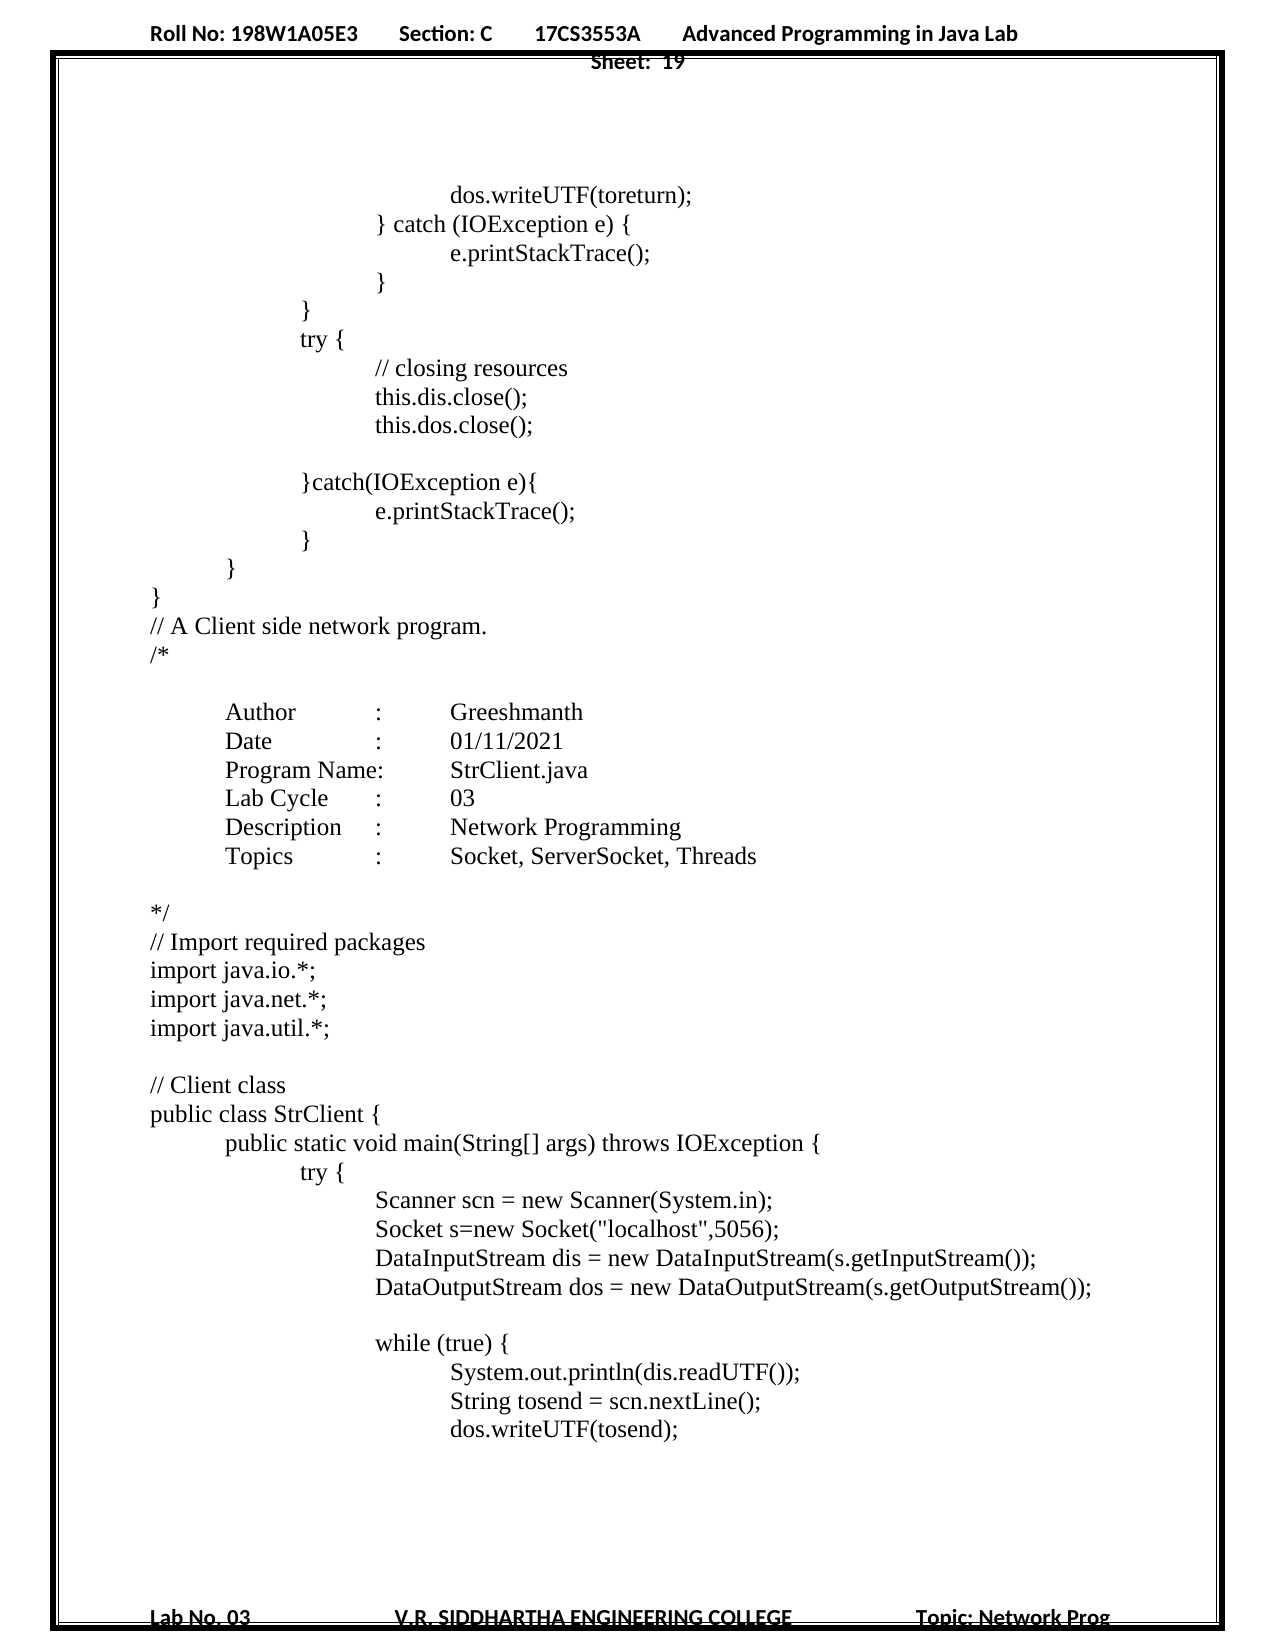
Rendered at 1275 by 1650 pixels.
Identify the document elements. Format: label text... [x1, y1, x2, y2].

text /* [150, 640, 1125, 668]
text } [150, 582, 1125, 611]
text } [150, 553, 1125, 582]
text e.printStackTrace(); [150, 496, 1125, 525]
text } [150, 296, 1125, 324]
text } [150, 267, 1125, 296]
text dos.writeUTF(toreturn); [150, 181, 1125, 209]
text Author : Greeshmanth [150, 697, 1125, 726]
text this.dos.close(); [150, 411, 1125, 439]
text DataInputStream dis = new DataInputStream(s.getInputStream()); [150, 1243, 1125, 1272]
text Topics : Socket, ServerSocket, Threads [150, 841, 1125, 870]
text dos.writeUTF(tosend); [150, 1414, 1125, 1443]
text Scanner scn = new Scanner(System.in); [150, 1185, 1125, 1214]
text DataOutputStream dos = new DataOutputStream(s.getOutputStream()); [150, 1272, 1125, 1300]
text public class StrClient { [150, 1099, 1125, 1128]
text Program Name: StrClient.java [150, 755, 1125, 783]
text */ [150, 898, 1125, 927]
text e.printStackTrace(); [150, 238, 1125, 267]
text // closing resources [150, 353, 1125, 382]
text Socket s=new Socket("localhost",5056); [150, 1214, 1125, 1243]
text Lab Cycle : 03 [150, 783, 1125, 812]
text }catch(IOException e){ [150, 467, 1125, 496]
text String tosend = scn.nextLine(); [150, 1386, 1125, 1414]
text System.out.println(dis.readUTF()); [150, 1357, 1125, 1386]
text Description : Network Programming [150, 812, 1125, 841]
text import java.net.*; [150, 984, 1125, 1013]
text public static void main(String[] args) throws IOException { [150, 1128, 1125, 1157]
text // A Client side network program. [150, 611, 1125, 640]
text try { [150, 324, 1125, 353]
text // Import required packages [150, 927, 1125, 955]
text Date : 01/11/2021 [150, 726, 1125, 755]
text } catch (IOException e) { [150, 209, 1125, 238]
text import java.io.*; [150, 955, 1125, 984]
text import java.util.*; [150, 1013, 1125, 1042]
text try { [150, 1157, 1125, 1185]
text } [150, 525, 1125, 553]
text // Client class [150, 1070, 1125, 1099]
text this.dis.close(); [150, 382, 1125, 411]
text while (true) { [150, 1328, 1125, 1357]
